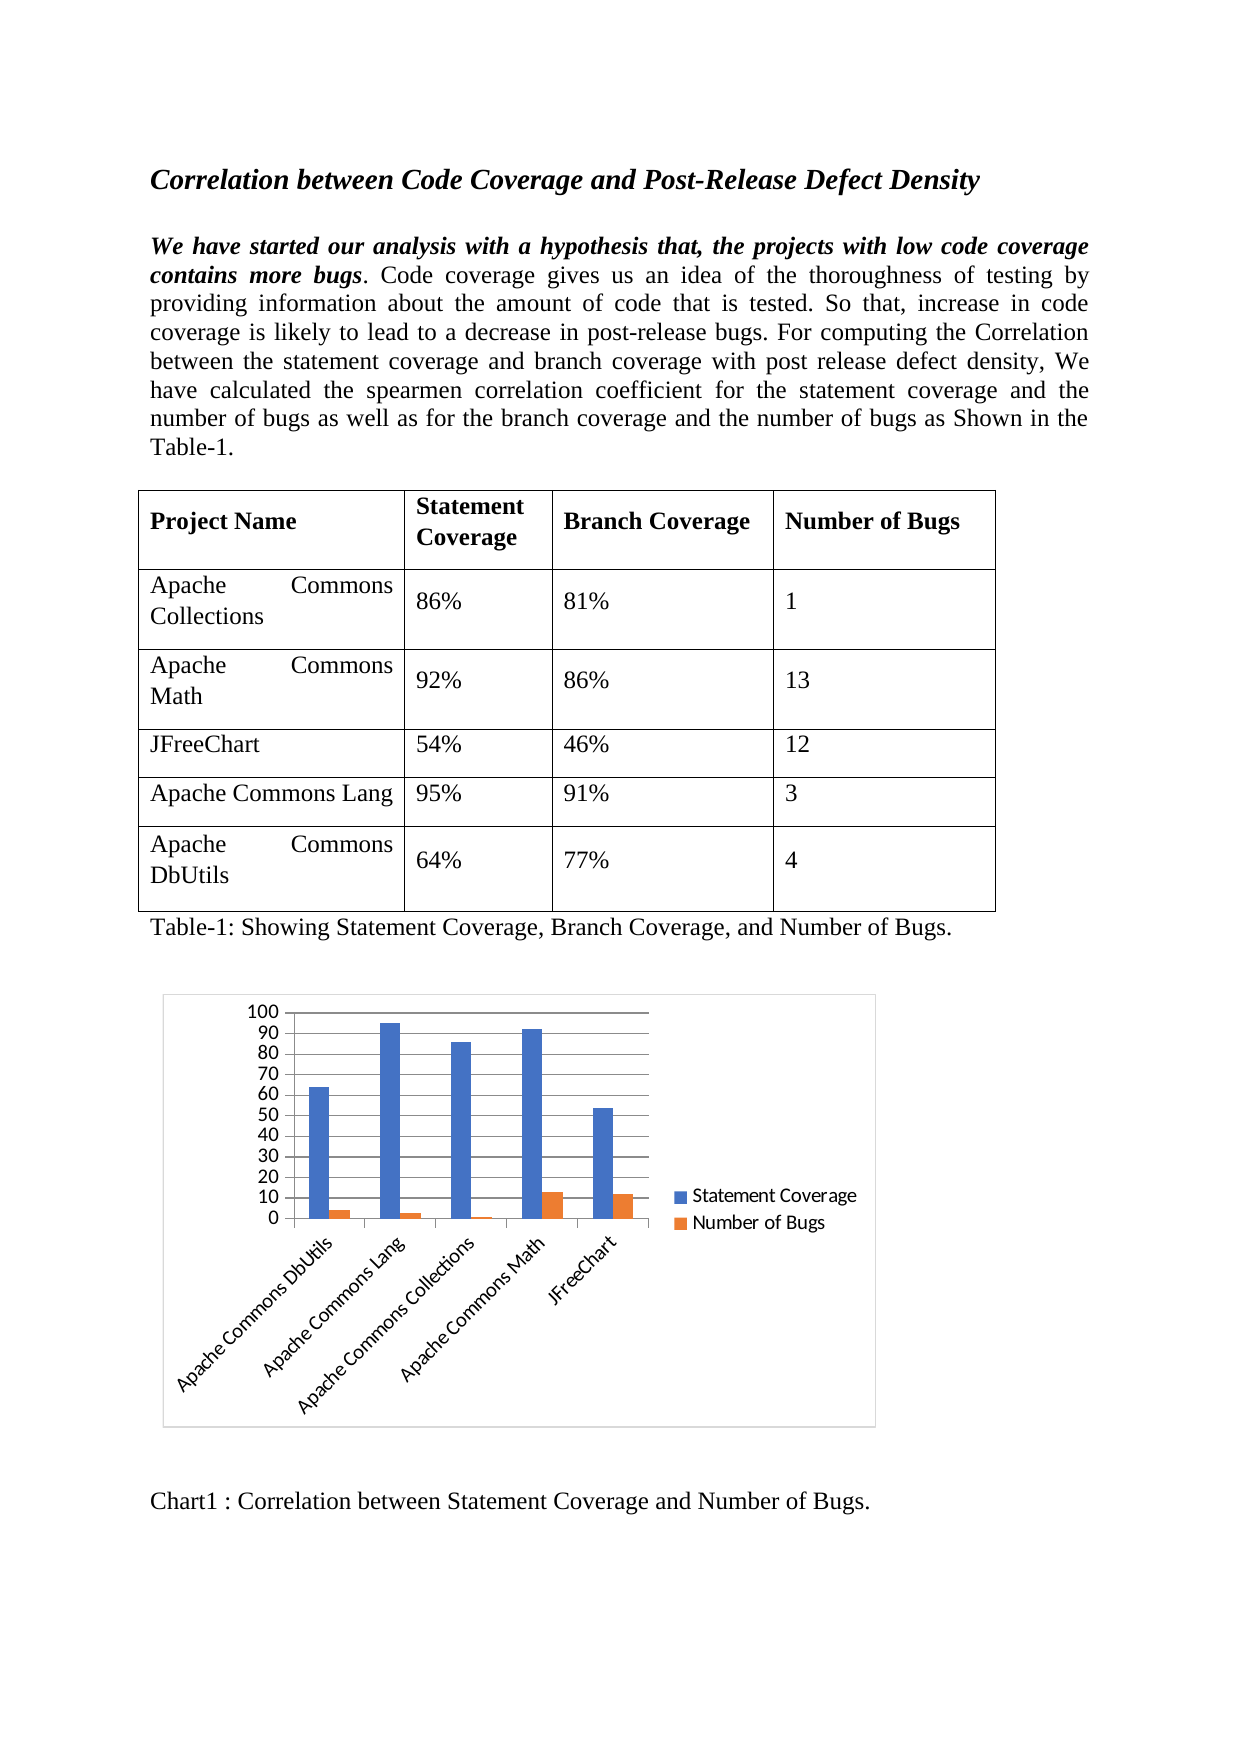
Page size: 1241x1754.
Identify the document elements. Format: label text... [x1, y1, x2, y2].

table_cell Apache Commons Lang [139, 778, 404, 826]
table_cell 46% [553, 730, 773, 777]
table_cell 3 [774, 778, 995, 826]
table_cell 64% [405, 827, 552, 911]
table_cell 92% [405, 650, 552, 728]
table_cell 4 [774, 827, 995, 911]
table_cell JFreeChart [139, 730, 404, 777]
table_header Project Name [139, 491, 404, 569]
table_cell 54% [405, 730, 552, 777]
table_cell 77% [553, 827, 773, 911]
table_cell 12 [774, 730, 995, 777]
table_header Statement Coverage [405, 491, 552, 569]
table_cell Apache Commons Collections [139, 570, 404, 649]
table_header Branch Coverage [553, 491, 773, 569]
table_cell 86% [553, 650, 773, 728]
text We have started our analysis with a hypothesis that, the projects with low code coverage contains more bugs. Code coverage gives us an idea of the thoroughness of testing by providing information about the amount of code that is tested. So that, increase in code coverage is likely to lead to a decrease in post-release bugs. For computing the Correlation between the statement coverage and branch coverage with post release defect density, We have calculated the spearmen correlation coefficient for the statement coverage and the number of bugs as well as for the branch coverage and the number of bugs as Shown in the Table-1. [150, 231, 1090, 461]
table_cell 1 [774, 570, 995, 649]
table_header Number of Bugs [774, 491, 995, 569]
text Table-1: Showing Statement Coverage, Branch Coverage, and Number of Bugs. [150, 912, 1090, 940]
table_cell 95% [405, 778, 552, 826]
subtitle Correlation between Code Coverage and Post-Release Defect Density [150, 162, 1090, 196]
table_cell 91% [553, 778, 773, 826]
table_cell Apache Commons DbUtils [139, 827, 404, 911]
table_cell 81% [553, 570, 773, 649]
table_cell 13 [774, 650, 995, 728]
text Chart1 : Correlation between Statement Coverage and Number of Bugs. [150, 1486, 1090, 1515]
table_cell 86% [405, 570, 552, 649]
table_cell Apache Commons Math [139, 650, 404, 728]
